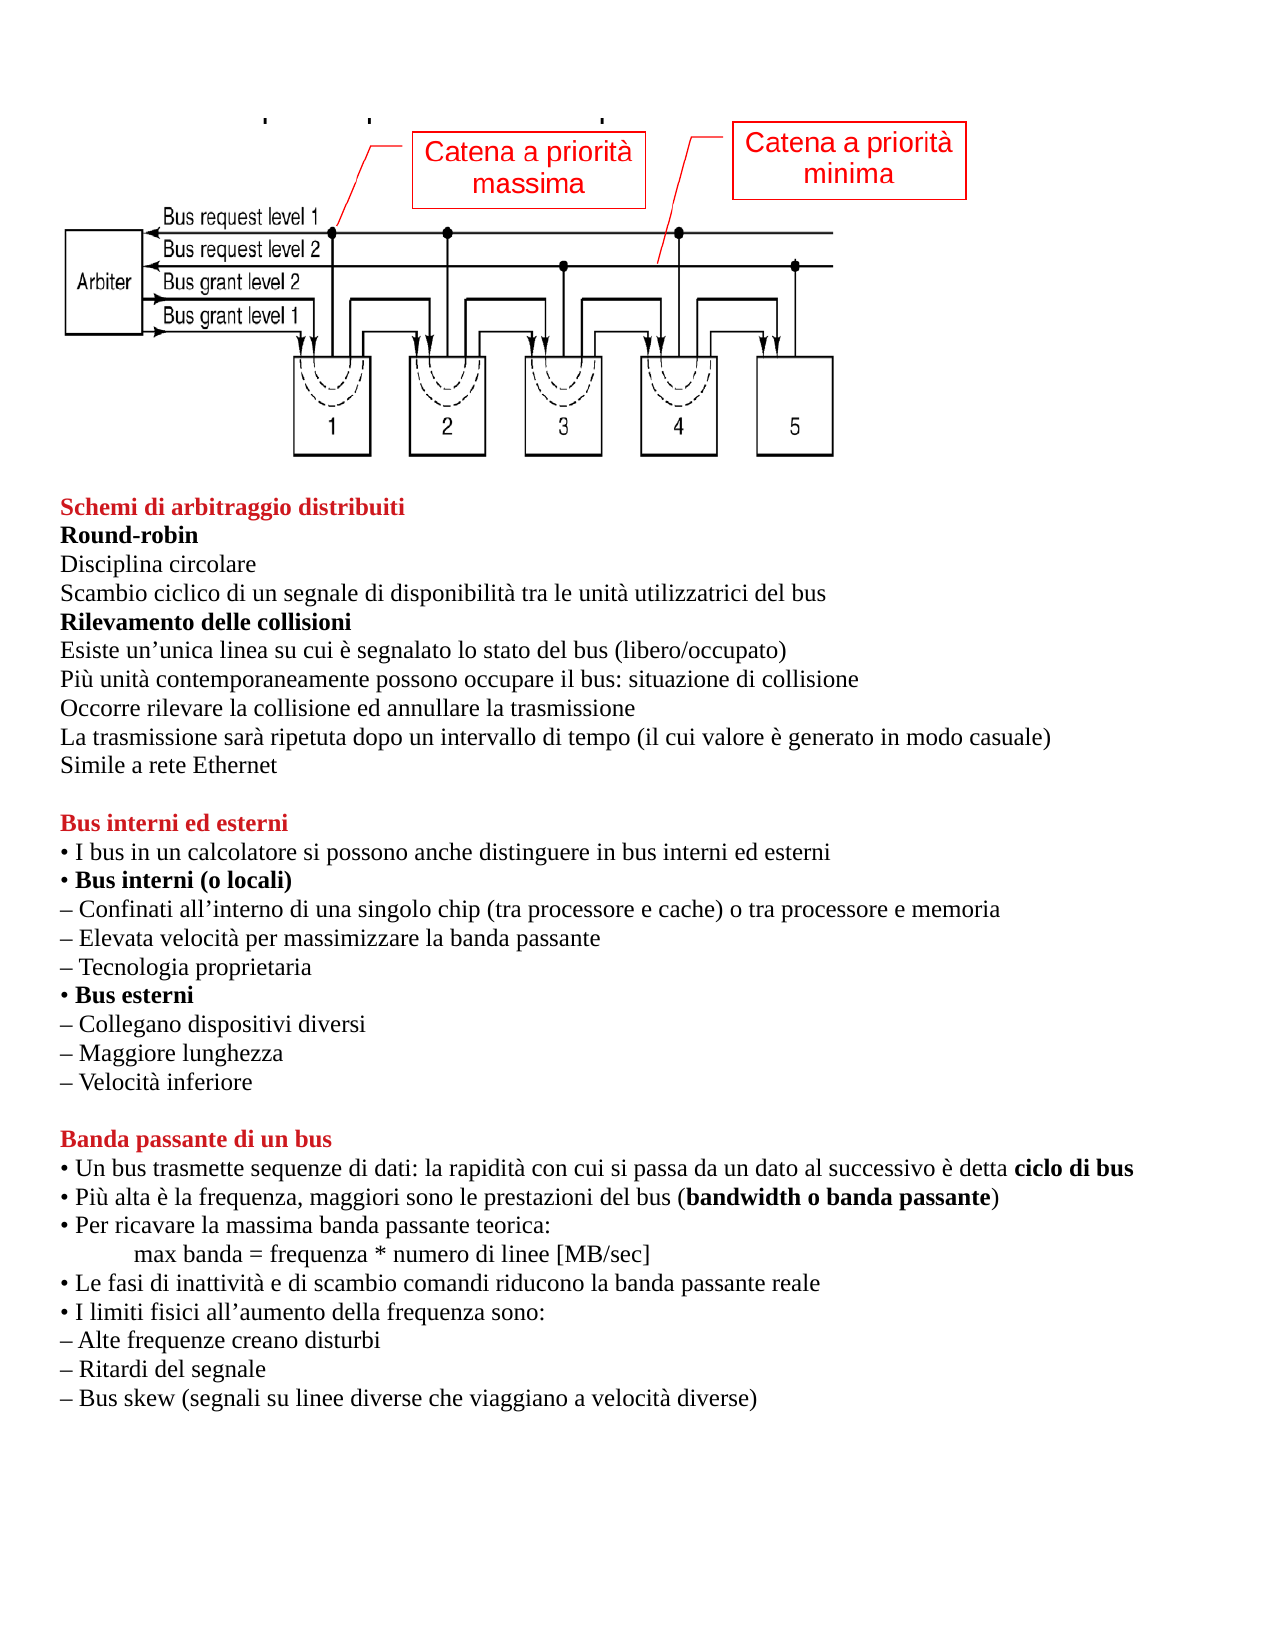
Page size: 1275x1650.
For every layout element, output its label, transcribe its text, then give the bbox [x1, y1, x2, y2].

text Occorre rilevare la collisione ed annullare la trasmissione [60, 693, 1211, 722]
text Esiste un’unica linea su cui è segnalato lo stato del bus (libero/occupato) [60, 636, 1211, 664]
text max banda = frequenza * numero di linee [MB/sec] [60, 1239, 1211, 1268]
text – Confinati all’interno di una singolo chip (tra processore e cache) o tra processore e memoria [60, 894, 1211, 923]
text • Bus interni (o locali) [60, 866, 1211, 894]
text – Velocità inferiore [60, 1067, 1211, 1096]
text • I limiti fisici all’aumento della frequenza sono: [60, 1297, 1211, 1326]
text • I bus in un calcolatore si possono anche distinguere in bus interni ed esterni [60, 837, 1211, 866]
text Rilevamento delle collisioni [60, 607, 1211, 636]
text – Tecnologia proprietaria [60, 952, 1211, 981]
text – Alte frequenze creano disturbi [60, 1326, 1211, 1354]
text Round-robin [60, 521, 1211, 549]
text – Ritardi del segnale [60, 1354, 1211, 1383]
text Disciplina circolare [60, 549, 1211, 578]
text – Elevata velocità per massimizzare la banda passante [60, 923, 1211, 952]
text • Le fasi di inattività e di scambio comandi riducono la banda passante reale [60, 1268, 1211, 1297]
text Bus interni ed esterni [60, 808, 1211, 837]
text – Maggiore lunghezza [60, 1038, 1211, 1067]
text – Bus skew (segnali su linee diverse che viaggiano a velocità diverse) [60, 1383, 1211, 1412]
text • Un bus trasmette sequenze di dati: la rapidità con cui si passa da un dato al successivo è detta ciclo di bus [60, 1153, 1211, 1182]
text Più unità contemporaneamente possono occupare il bus: situazione di collisione [60, 664, 1211, 693]
text • Per ricavare la massima banda passante teorica: [60, 1211, 1211, 1239]
text • Più alta è la frequenza, maggiori sono le prestazioni del bus (bandwidth o banda passante) [60, 1182, 1211, 1211]
text – Collegano dispositivi diversi [60, 1009, 1211, 1038]
text Scambio ciclico di un segnale di disponibilità tra le unità utilizzatrici del bus [60, 578, 1211, 607]
text Schemi di arbitraggio distribuiti [60, 492, 1211, 521]
text Banda passante di un bus [60, 1124, 1211, 1153]
picture [61, 118, 968, 460]
text • Bus esterni [60, 981, 1211, 1009]
text Simile a rete Ethernet [60, 751, 1211, 779]
text La trasmissione sarà ripetuta dopo un intervallo di tempo (il cui valore è generato in modo casuale) [60, 722, 1211, 751]
